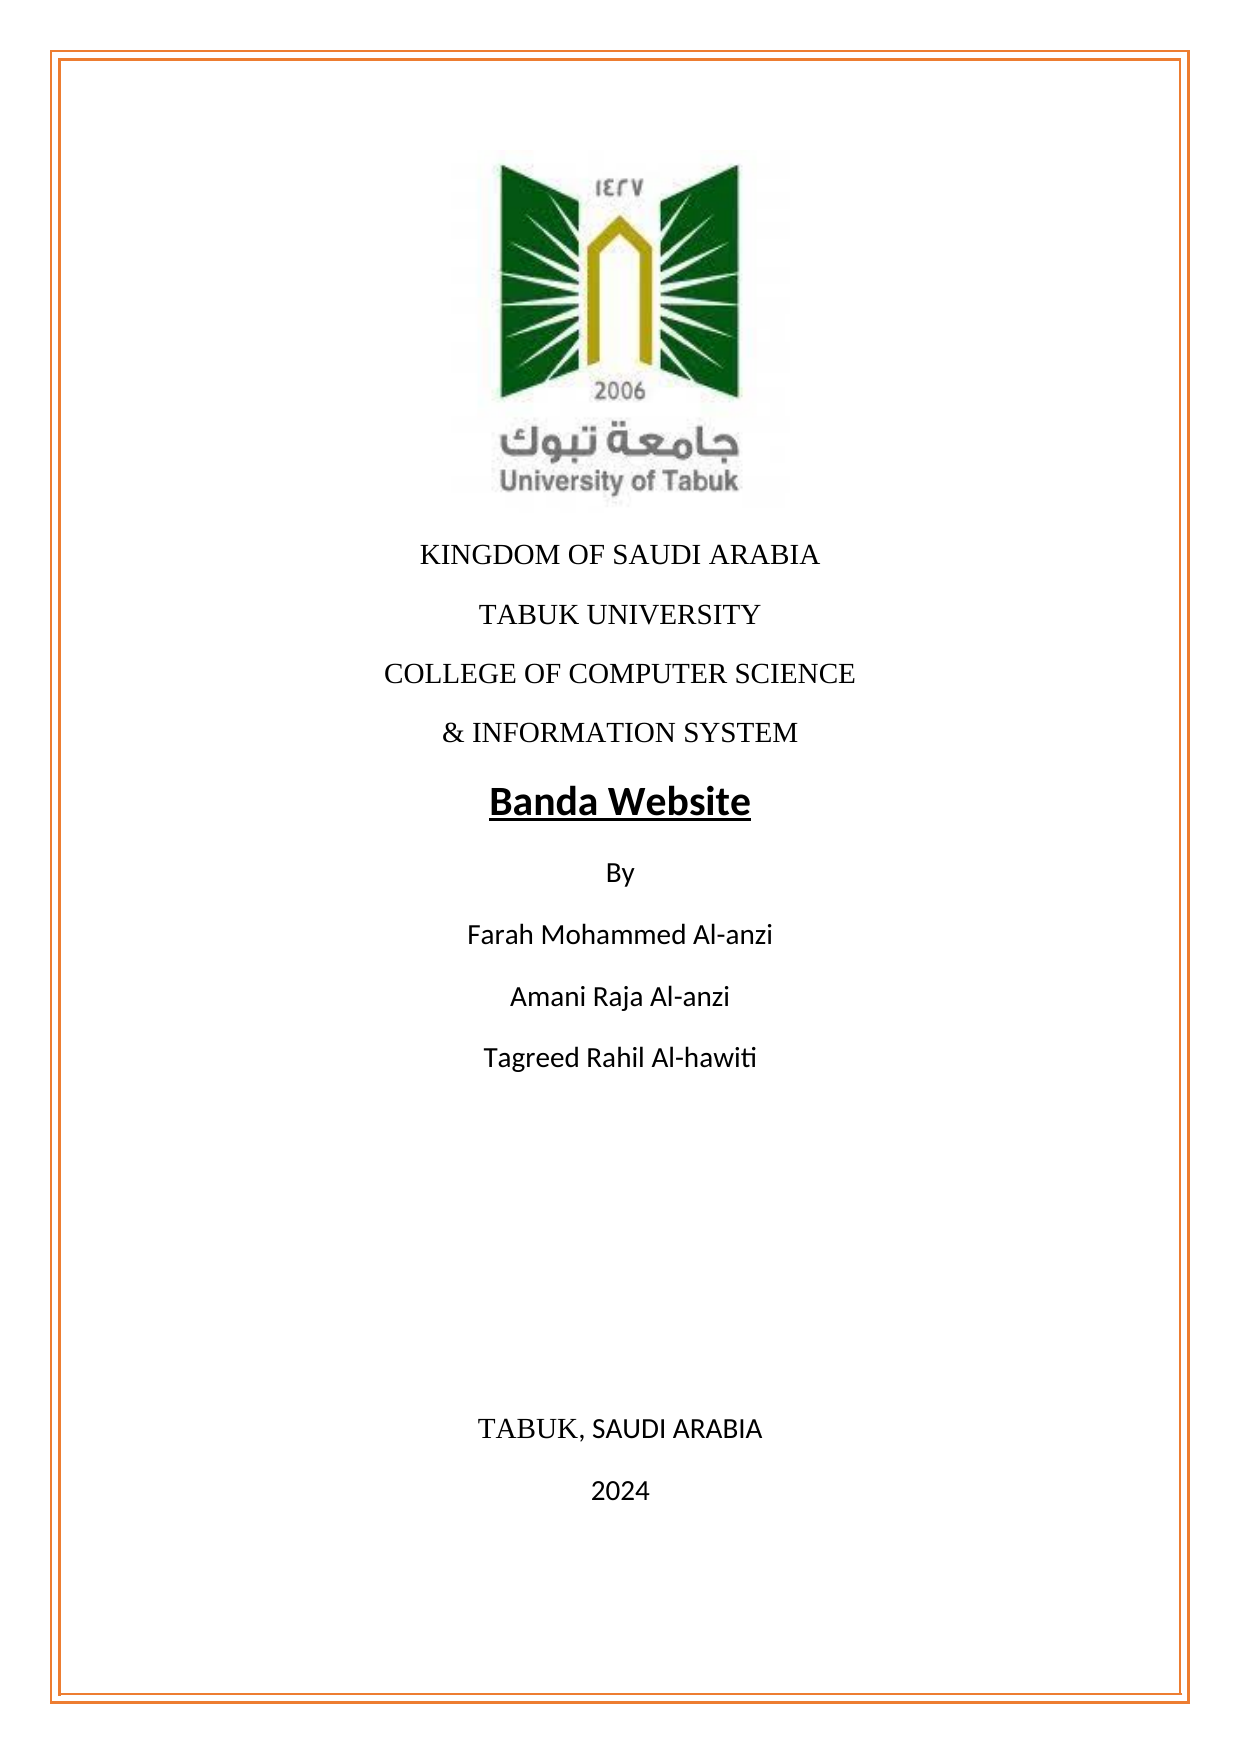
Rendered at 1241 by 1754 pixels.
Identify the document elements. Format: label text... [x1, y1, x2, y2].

text TABUK UNIVERSITY [187, 597, 1053, 630]
text TABUK, SAUDI ARABIA [187, 1410, 1053, 1446]
text Tagreed Rahil Al-hawiti [187, 1039, 1053, 1075]
text By [187, 854, 1053, 890]
text 2024 [187, 1472, 1053, 1508]
picture [450, 150, 790, 513]
text Amani Raja Al-anzi [187, 978, 1053, 1013]
text COLLEGE OF COMPUTER SCIENCE [187, 656, 1053, 690]
text Farah Mohammed Al-anzi [187, 916, 1053, 952]
text & INFORMATION SYSTEM [187, 716, 1053, 749]
text KINGDOM OF SAUDI ARABIA [187, 537, 1053, 571]
text Banda Website [187, 775, 1053, 826]
